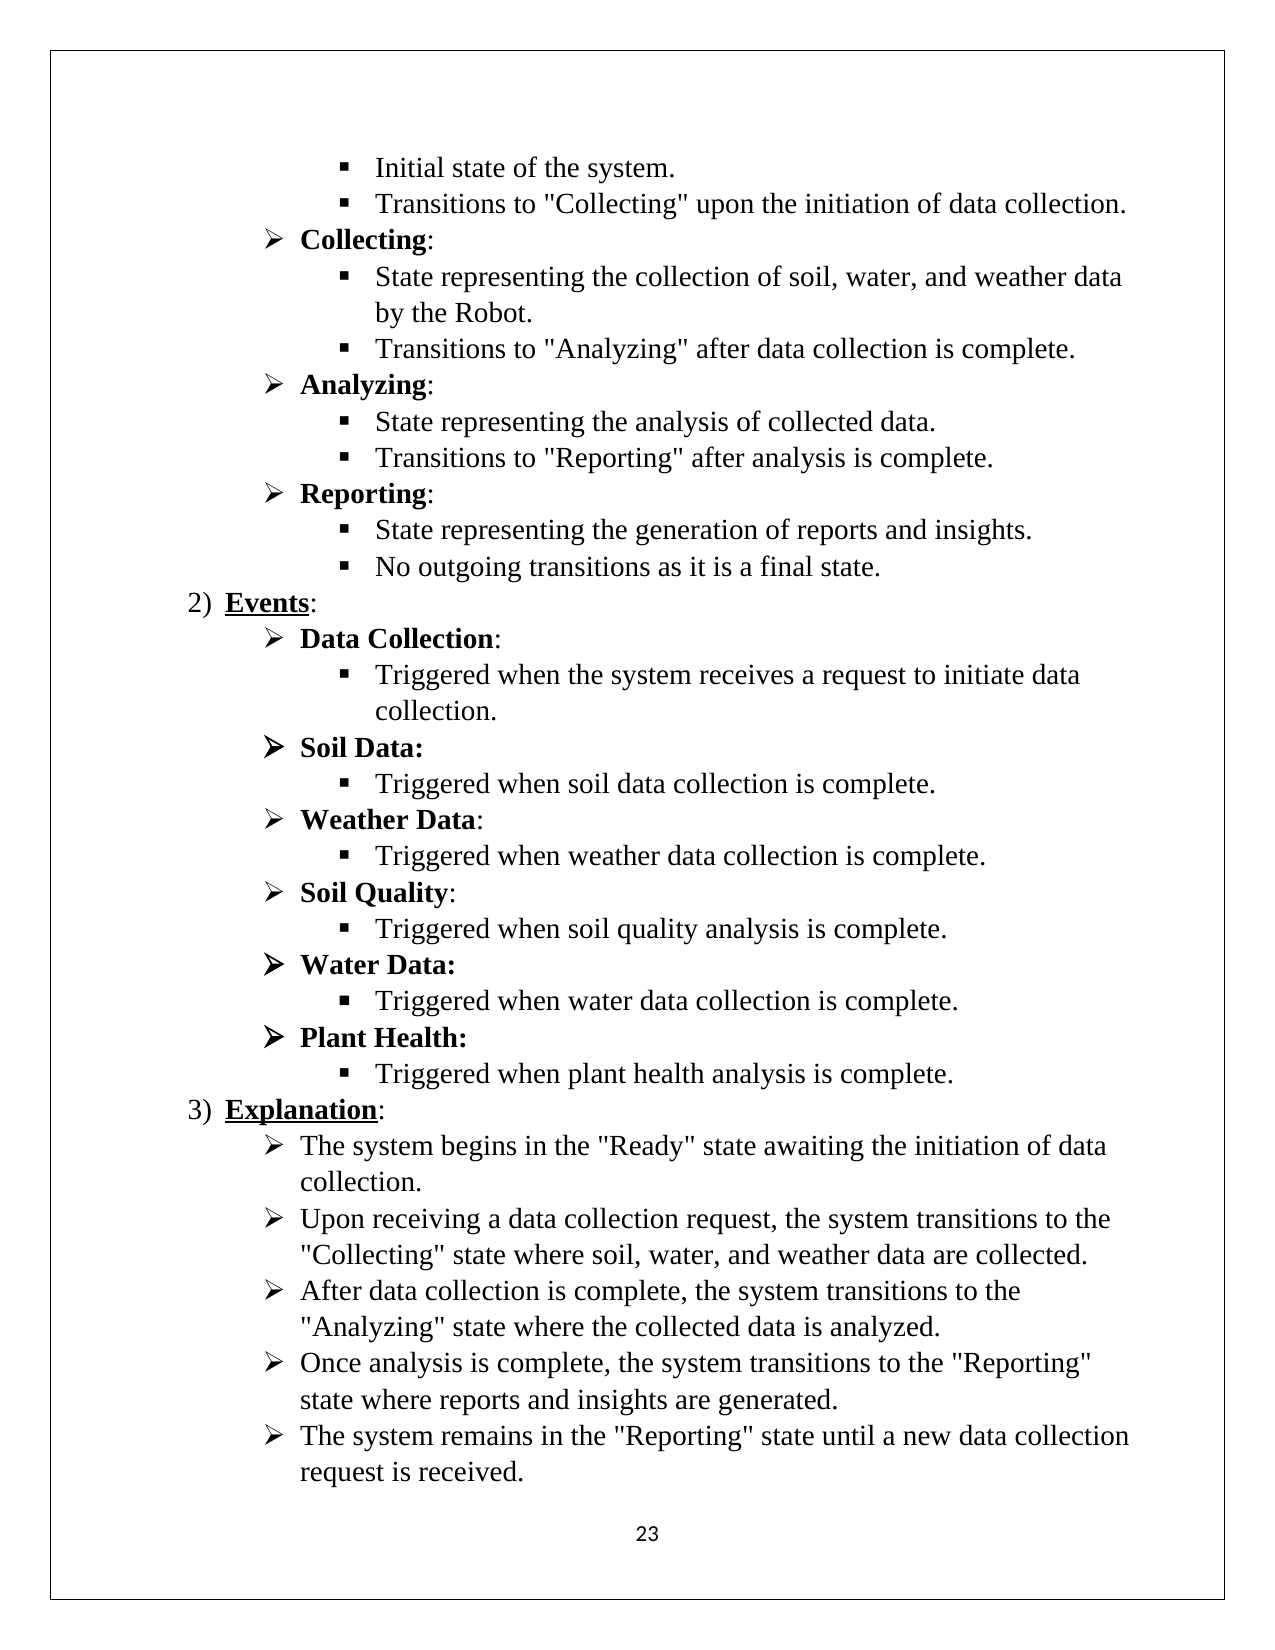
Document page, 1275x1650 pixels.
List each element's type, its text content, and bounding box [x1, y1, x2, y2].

list Events: [187, 585, 1144, 618]
list Triggered when weather data collection is complete. [337, 838, 1144, 872]
list Initial state of the system. [337, 150, 1144, 184]
list No outgoing transitions as it is a final state. [337, 549, 1144, 582]
list Triggered when soil quality analysis is complete. [337, 911, 1144, 944]
list Transitions to "Collecting" upon the initiation of data collection. [337, 186, 1144, 220]
list Triggered when the system receives a request to initiate data collection. [337, 657, 1144, 727]
list Transitions to "Analyzing" after data collection is complete. [337, 331, 1144, 365]
list Triggered when soil data collection is complete. [337, 766, 1144, 799]
list State representing the generation of reports and insights. [337, 512, 1144, 546]
list The system remains in the "Reporting" state until a new data collection request is received. [262, 1418, 1144, 1488]
list Data Collection: [262, 621, 1144, 655]
list After data collection is complete, the system transitions to the "Analyzing" state where the collected data is analyzed. [262, 1273, 1144, 1343]
list Soil Quality: [262, 875, 1144, 908]
list State representing the analysis of collected data. [337, 404, 1144, 437]
list Transitions to "Reporting" after analysis is complete. [337, 440, 1144, 473]
list Triggered when plant health analysis is complete. [337, 1056, 1144, 1089]
list Collecting: [262, 222, 1144, 256]
list The system begins in the "Ready" state awaiting the initiation of data collection. [262, 1128, 1144, 1198]
list Analyzing: [262, 367, 1144, 401]
list Triggered when water data collection is complete. [337, 983, 1144, 1017]
list Water Data: [262, 947, 1144, 981]
list Weather Data: [262, 802, 1144, 836]
list Soil Data: [262, 730, 1144, 763]
list Plant Health: [262, 1020, 1144, 1053]
list Once analysis is complete, the system transitions to the "Reporting" state where reports and insights are generated. [262, 1346, 1144, 1415]
list Upon receiving a data collection request, the system transitions to the "Collecting" state where soil, water, and weather data are collected. [262, 1201, 1144, 1271]
list Explanation: [187, 1092, 1144, 1126]
list Reporting: [262, 476, 1144, 510]
list State representing the collection of soil, water, and weather data by the Robot. [337, 259, 1144, 328]
